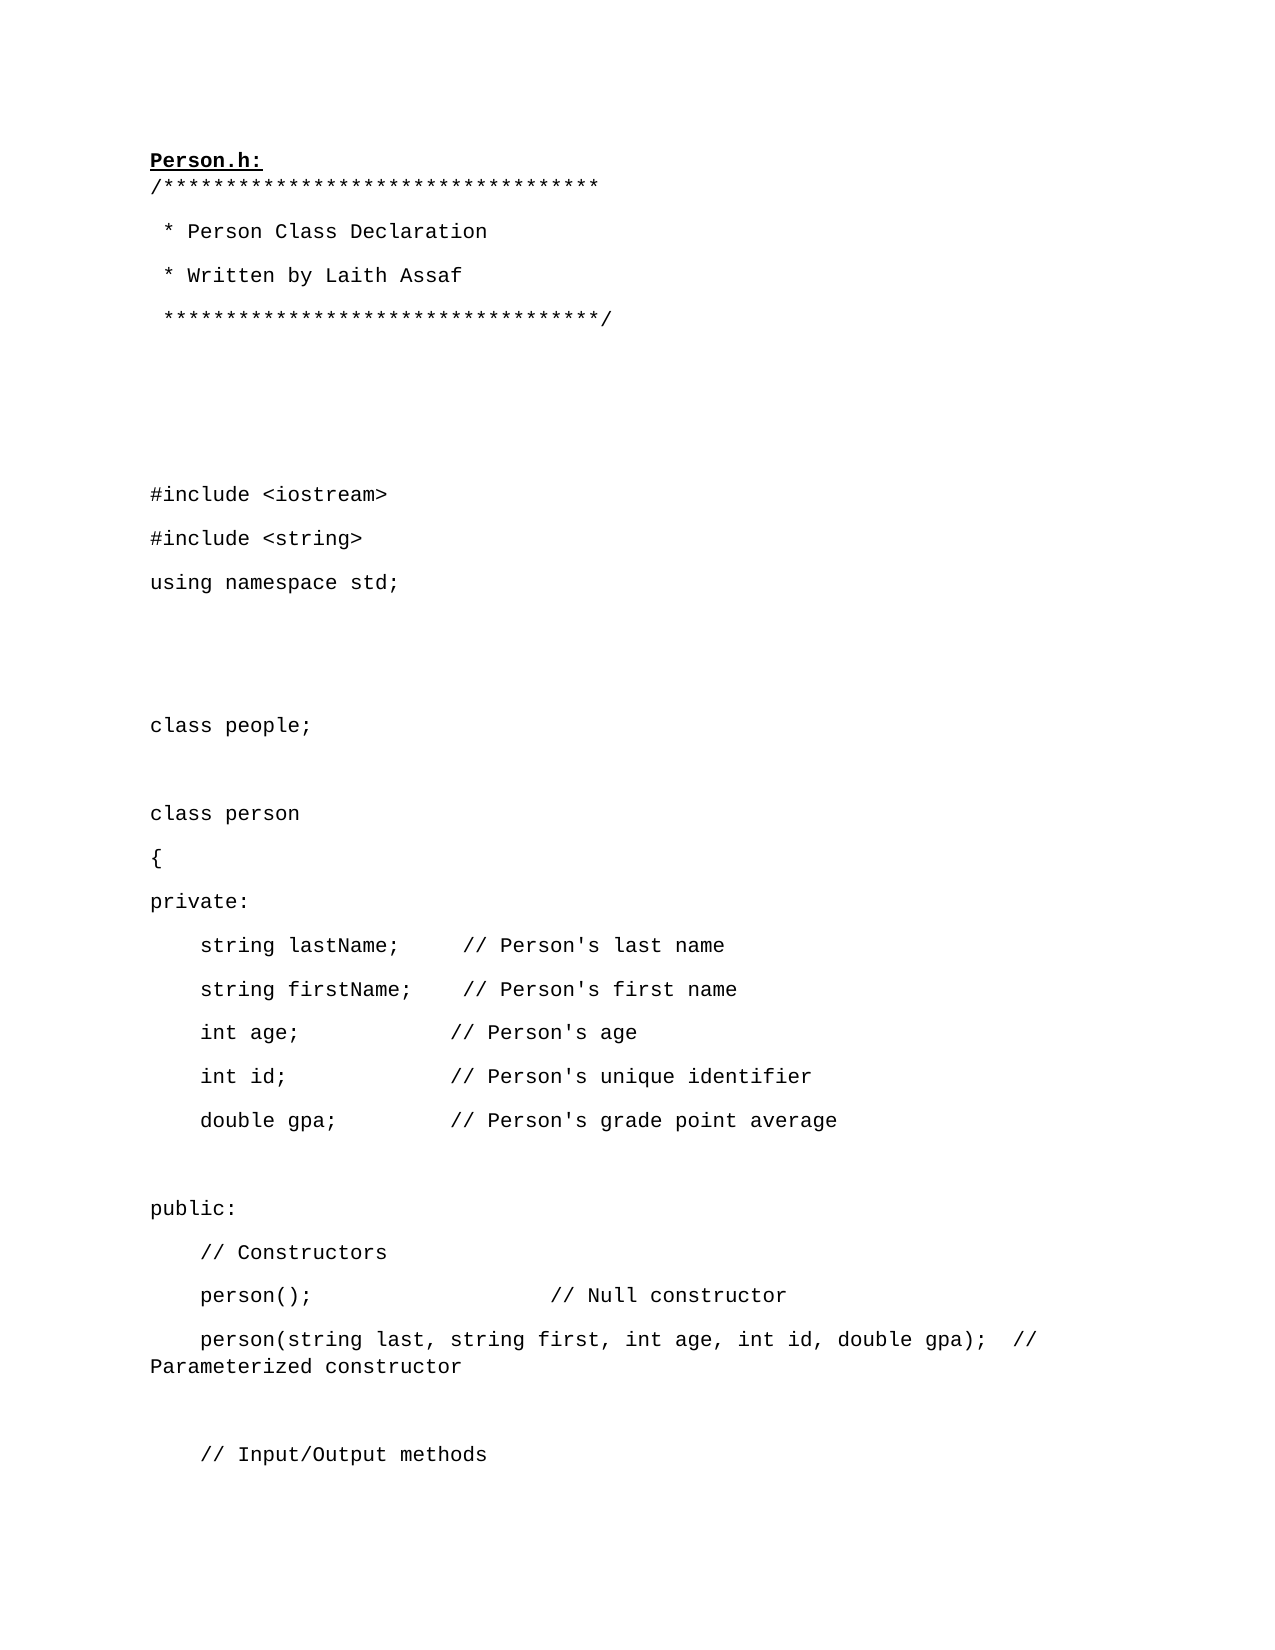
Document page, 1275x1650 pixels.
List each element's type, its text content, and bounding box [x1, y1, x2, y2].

text // Input/Output methods [150, 1444, 1125, 1468]
text { [150, 847, 1125, 871]
text ***********************************/ [150, 309, 1125, 332]
text // Constructors [150, 1242, 1125, 1265]
text * Written by Laith Assaf [150, 265, 1125, 288]
text string firstName; // Person's first name [150, 978, 1125, 1002]
text person(); // Null constructor [150, 1286, 1125, 1309]
text #include <iostream> [150, 484, 1125, 508]
text using namespace std; [150, 572, 1125, 596]
text #include <string> [150, 528, 1125, 552]
text class people; [150, 715, 1125, 739]
text double gpa; // Person's grade point average [150, 1110, 1125, 1134]
text int age; // Person's age [150, 1022, 1125, 1046]
text int id; // Person's unique identifier [150, 1066, 1125, 1090]
text class person [150, 803, 1125, 827]
text person(string last, string first, int age, int id, double gpa); // Parameterized constructor [150, 1329, 1125, 1380]
text Person.h: /*********************************** [150, 150, 1125, 201]
text string lastName; // Person's last name [150, 935, 1125, 958]
text * Person Class Declaration [150, 221, 1125, 245]
text private: [150, 891, 1125, 914]
text public: [150, 1198, 1125, 1221]
